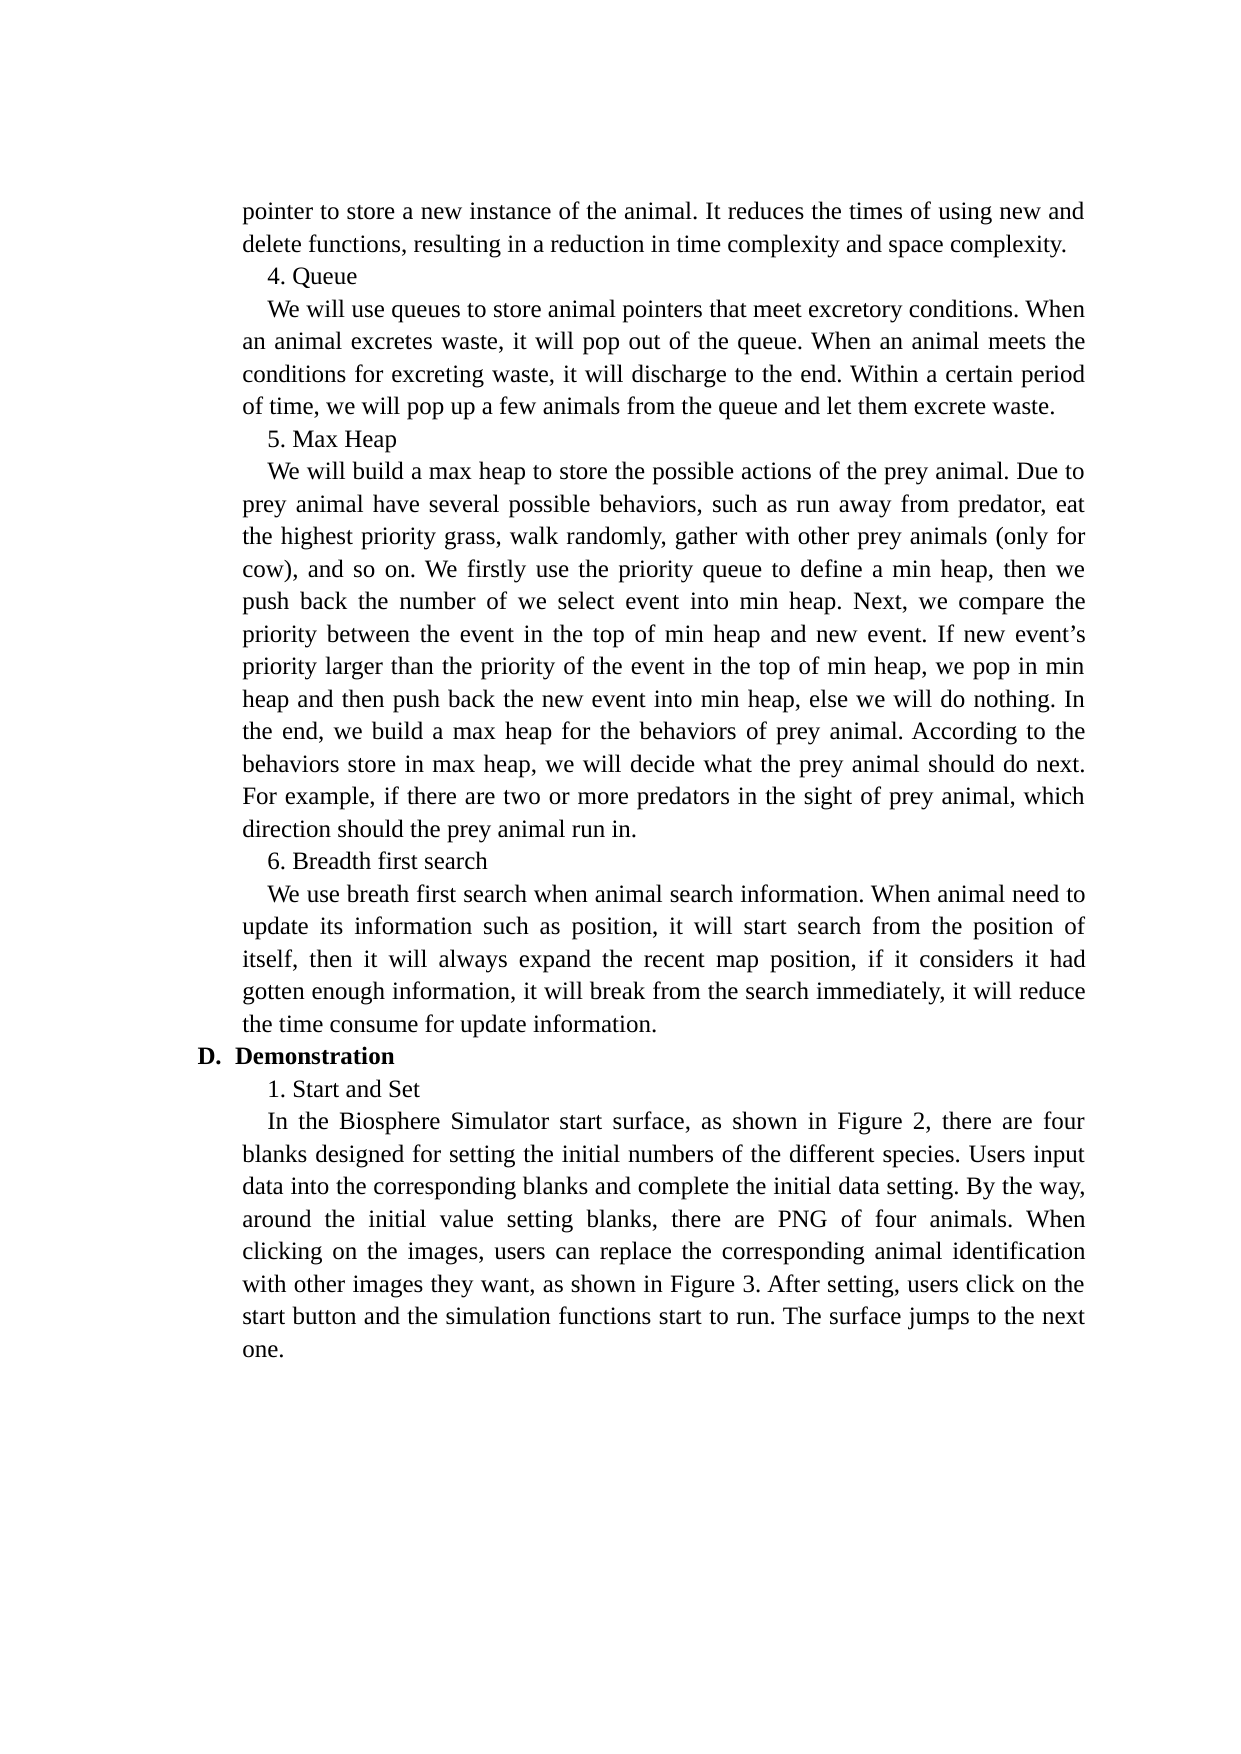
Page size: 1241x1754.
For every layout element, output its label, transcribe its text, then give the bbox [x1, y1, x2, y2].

text We will use queues to store animal pointers that meet excretory conditions. When an animal excretes waste, it will pop out of the queue. When an animal meets the conditions for excreting waste, it will discharge to the end. Within a certain period of time, we will pop up a few animals from the queue and let them excrete waste. [242, 292, 1087, 422]
text We will build a max heap to store the possible actions of the prey animal. Due to prey animal have several possible behaviors, such as run away from predator, eat the highest priority grass, walk randomly, gather with other prey animals (only for cow), and so on. We firstly use the priority queue to define a min heap, then we push back the number of we select event into min heap. Next, we compare the priority between the event in the top of min heap and new event. If new event’s priority larger than the priority of the event in the top of min heap, we pop in min heap and then push back the new event into min heap, else we will do nothing. In the end, we build a max heap for the behaviors of prey animal. According to the behaviors store in max heap, we will decide what the prey animal should do next. For example, if there are two or more predators in the sight of prey animal, which direction should the prey animal run in. [242, 454, 1087, 844]
text 6. Breadth first search [242, 844, 1087, 877]
list Demonstration [197, 1039, 1087, 1072]
text 1. Start and Set [242, 1072, 1087, 1104]
text 5. Max Heap [242, 422, 1087, 454]
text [242, 194, 1087, 259]
text We use breath first search when animal search information. When animal need to update its information such as position, it will start search from the position of itself, then it will always expand the recent map position, if it considers it had gotten enough information, it will break from the search immediately, it will reduce the time consume for update information. [242, 877, 1087, 1039]
text In the Biosphere Simulator start surface, as shown in Figure 2, there are four blanks designed for setting the initial numbers of the different species. Users input data into the corresponding blanks and complete the initial data setting. By the way, around the initial value setting blanks, there are PNG of four animals. When clicking on the images, users can replace the corresponding animal identification with other images they want, as shown in Figure 3. After setting, users click on the start button and the simulation functions start to run. The surface jumps to the next one. [242, 1104, 1087, 1364]
text 4. Queue [242, 259, 1087, 292]
